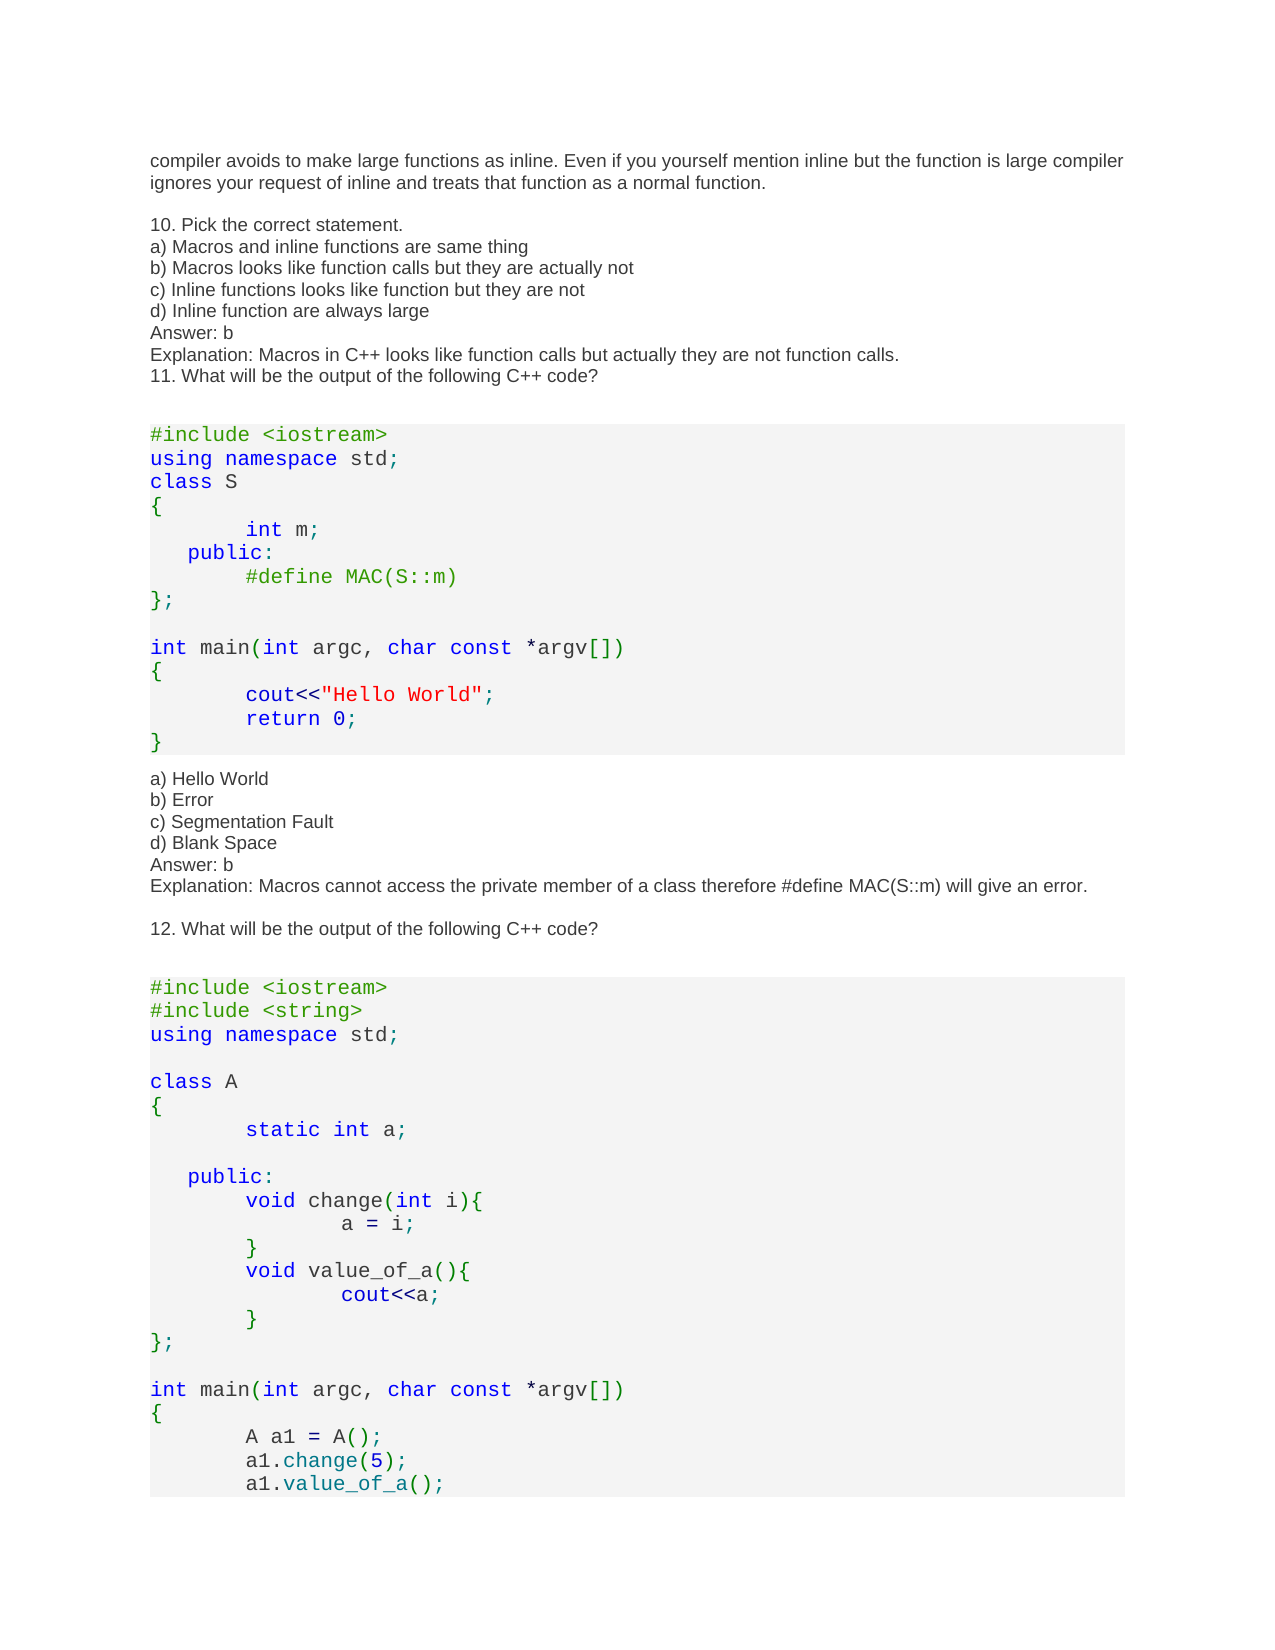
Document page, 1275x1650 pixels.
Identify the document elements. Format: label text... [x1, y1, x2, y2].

text }; [150, 1331, 1125, 1355]
text void change(int i){ [150, 1189, 1125, 1213]
text } [150, 1237, 1125, 1261]
text cout<<"Hello World"; [150, 684, 1125, 708]
text #include <string> [150, 1000, 1125, 1024]
text Answer: b Explanation: Macros in C++ looks like function calls but actually they are not function calls. [150, 322, 1125, 365]
text class S [150, 471, 1125, 495]
text A a1 = A(); [150, 1426, 1125, 1450]
text { [150, 1402, 1125, 1426]
text public: [150, 1166, 1125, 1189]
text Answer: b Explanation: Macros cannot access the private member of a class therefore #define MAC(S::m) will give an error. [150, 854, 1125, 897]
text a1.value_of_a(); [150, 1473, 1125, 1497]
text } [150, 1308, 1125, 1331]
text using namespace std; [150, 448, 1125, 471]
text #include <iostream> [150, 424, 1125, 448]
text 10. Pick the correct statement. a) Macros and inline functions are same thing b) Macros looks like function calls but they are actually not c) Inline functions looks like function but they are not d) Inline function are always large [150, 214, 1125, 322]
text { [150, 495, 1125, 518]
text 11. What will be the output of the following C++ code? [150, 365, 1125, 386]
text a1.change(5); [150, 1450, 1125, 1473]
text int m; [150, 518, 1125, 542]
text { [150, 1095, 1125, 1119]
text a) Hello World b) Error c) Segmentation Fault d) Blank Space [150, 767, 1125, 854]
text public: [150, 542, 1125, 566]
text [150, 150, 1125, 193]
text cout<<a; [150, 1284, 1125, 1308]
text static int a; [150, 1119, 1125, 1142]
text #define MAC(S::m) [150, 566, 1125, 589]
text } [150, 731, 1125, 755]
text { [150, 660, 1125, 684]
text #include <iostream> [150, 977, 1125, 1000]
text using namespace std; [150, 1024, 1125, 1048]
text int main(int argc, char const *argv[]) [150, 637, 1125, 660]
text 12. What will be the output of the following C++ code? [150, 918, 1125, 939]
text class A [150, 1071, 1125, 1095]
text return 0; [150, 708, 1125, 731]
text int main(int argc, char const *argv[]) [150, 1379, 1125, 1402]
text }; [150, 589, 1125, 613]
text a = i; [150, 1213, 1125, 1237]
text void value_of_a(){ [150, 1261, 1125, 1284]
